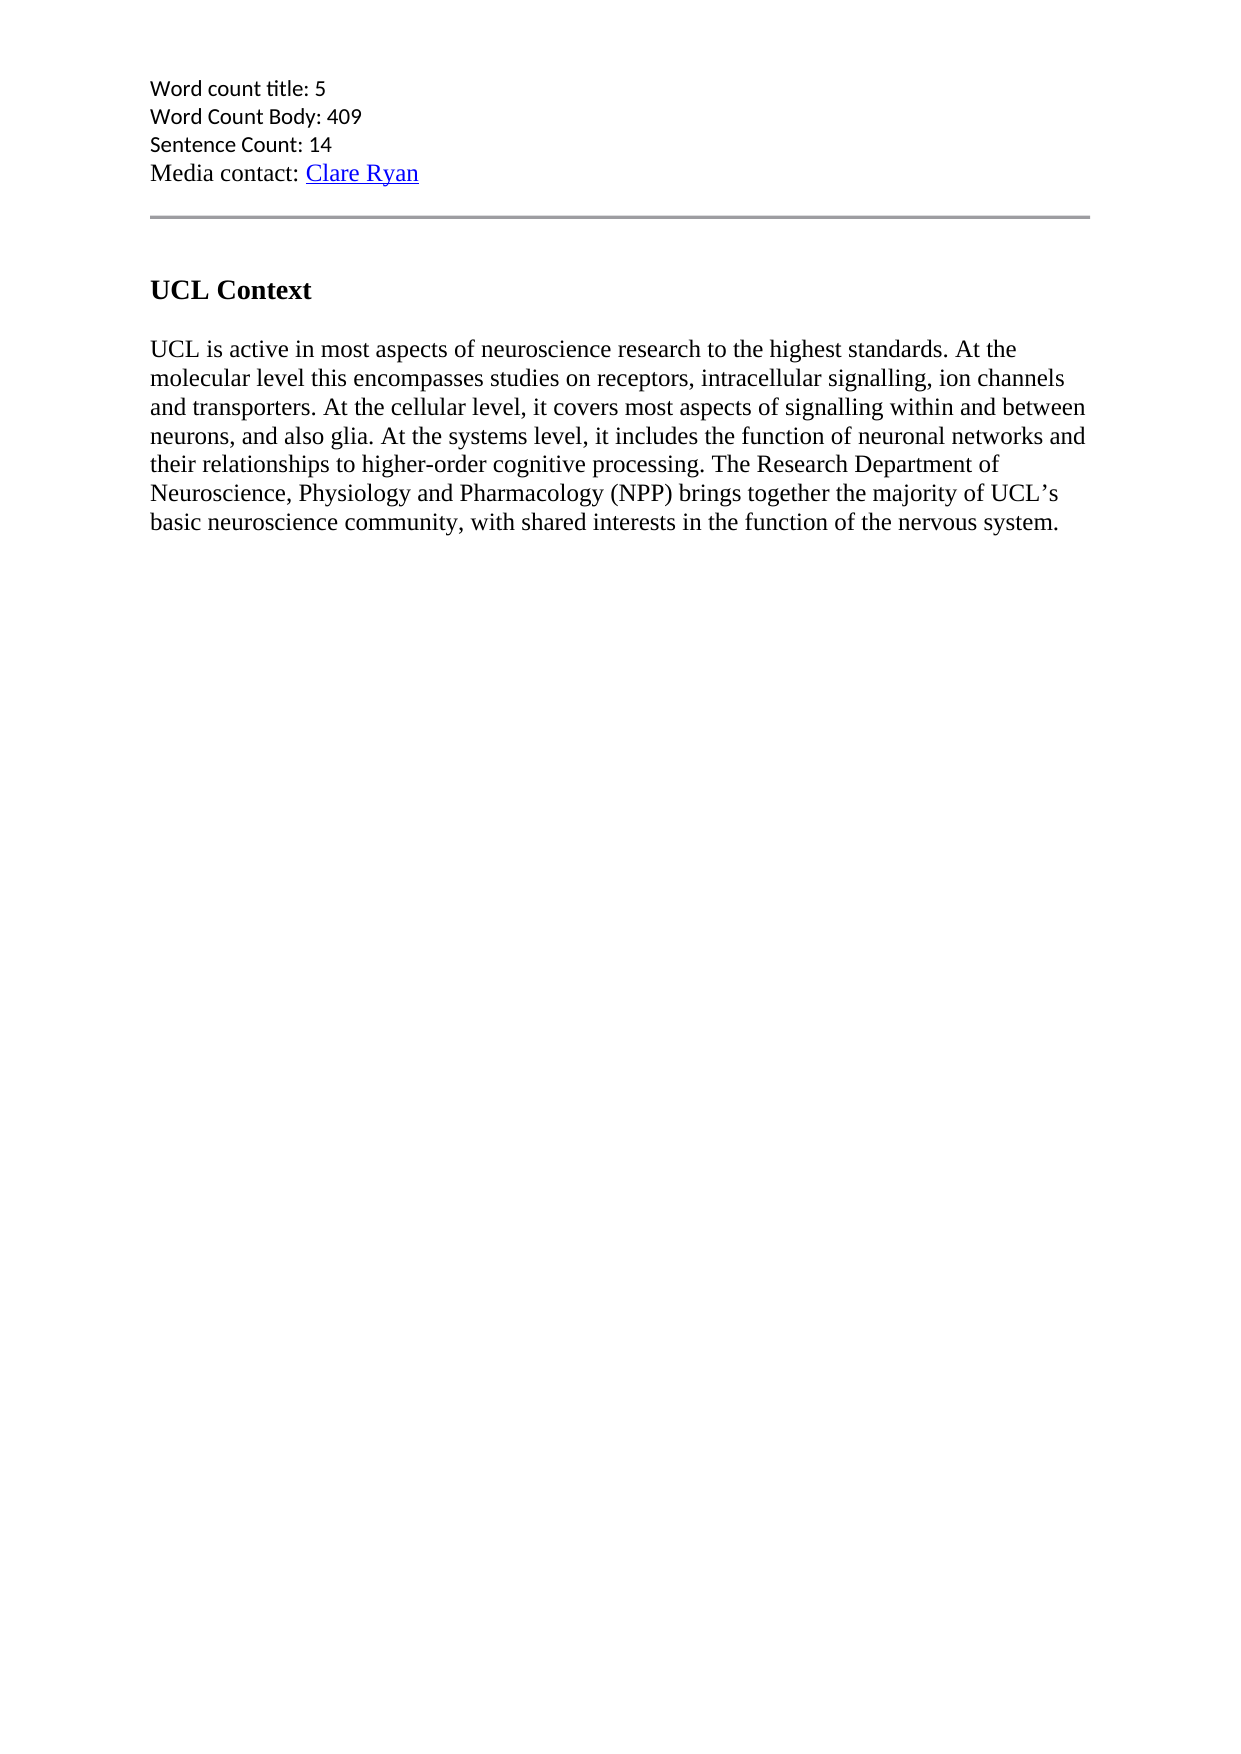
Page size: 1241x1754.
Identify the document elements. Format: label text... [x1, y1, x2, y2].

text Media contact: Clare Ryan [150, 158, 1090, 187]
text UCL is active in most aspects of neuroscience research to the highest standards. At the molecular level this encompasses studies on receptors, intracellular signalling, ion channels and transporters. At the cellular level, it covers most aspects of signalling within and between neurons, and also glia. At the systems level, it includes the function of neuronal networks and their relationships to higher-order cognitive processing. The Research Department of Neuroscience, Physiology and Pharmacology (NPP) brings together the majority of UCL’s basic neuroscience community, with shared interests in the function of the nervous system. [150, 334, 1090, 536]
text UCL Context [150, 273, 1090, 305]
